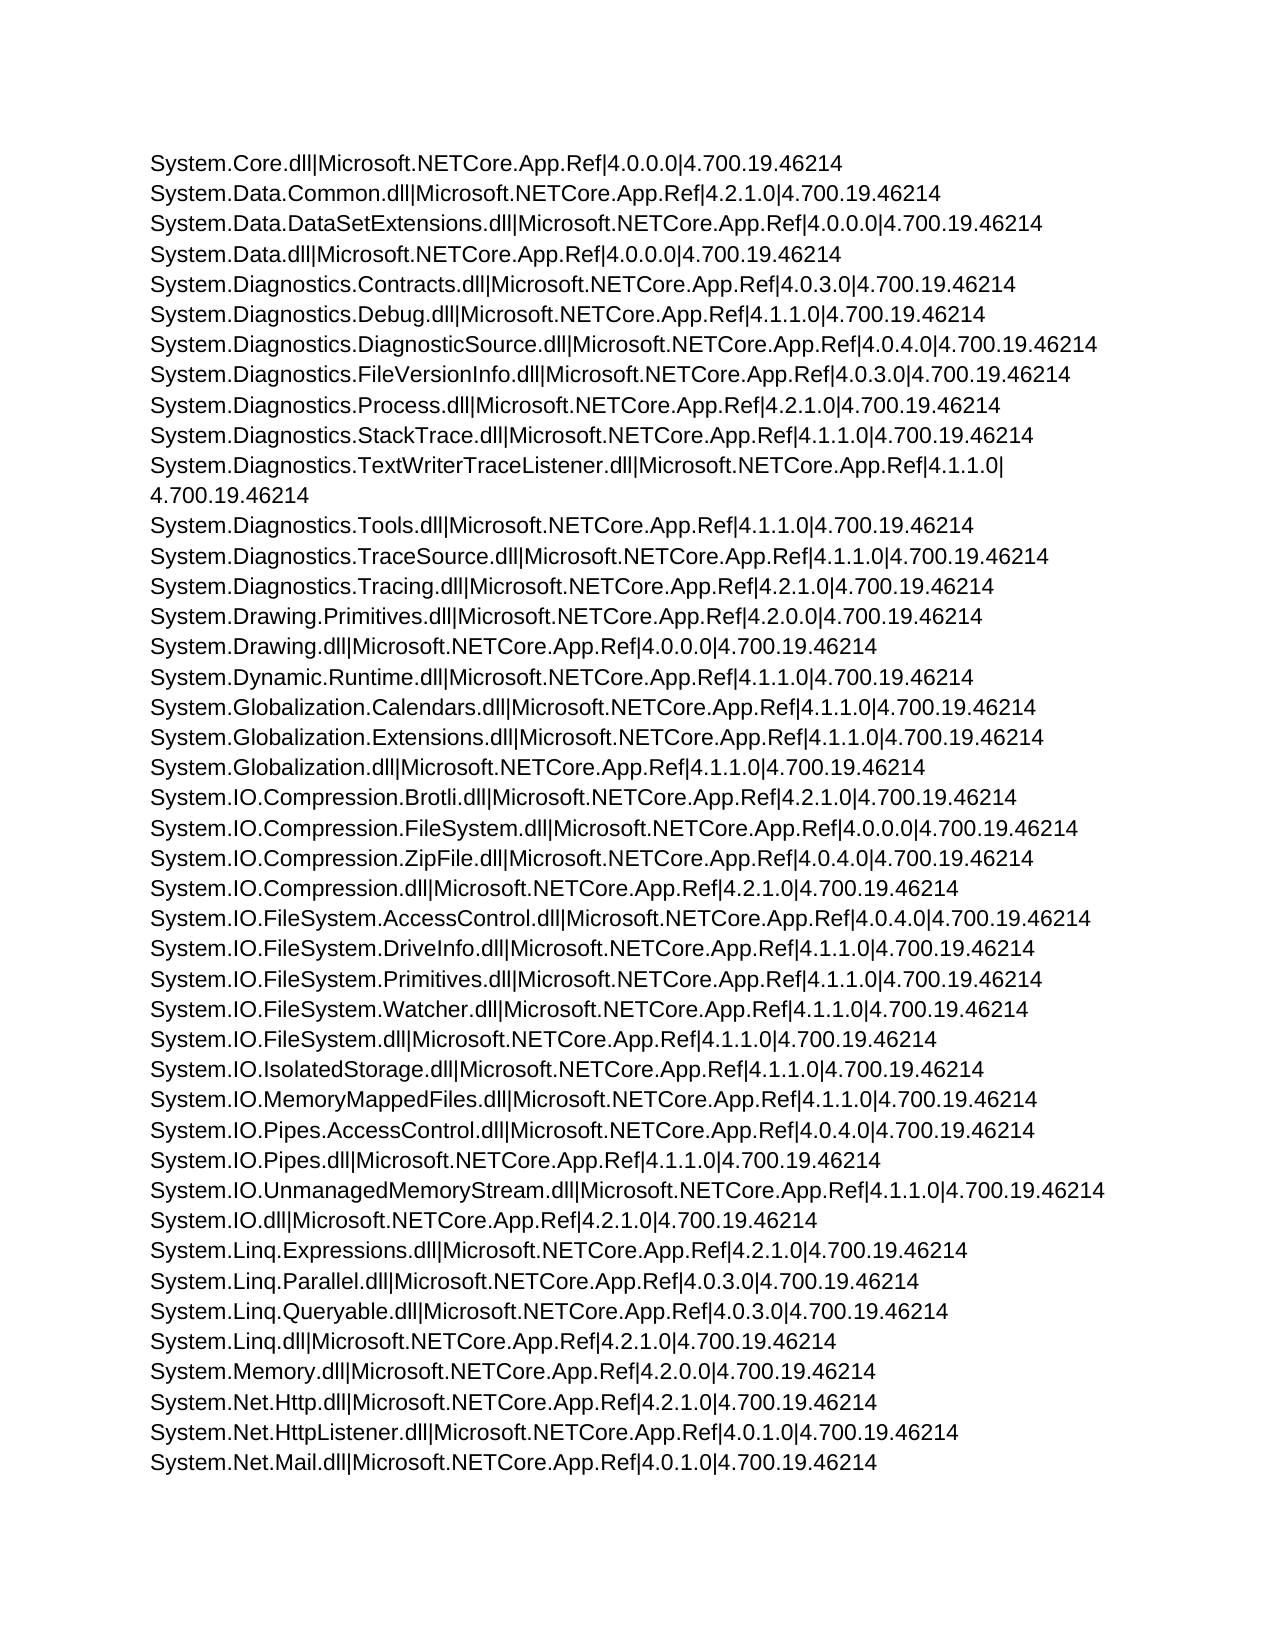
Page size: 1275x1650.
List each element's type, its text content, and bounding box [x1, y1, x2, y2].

text System.Diagnostics.DiagnosticSource.dll|Microsoft.NETCore.App.Ref|4.0.4.0|4.700.19.46214 [150, 331, 1125, 358]
text System.Diagnostics.Debug.dll|Microsoft.NETCore.App.Ref|4.1.1.0|4.700.19.46214 [150, 301, 1125, 327]
text System.IO.FileSystem.Primitives.dll|Microsoft.NETCore.App.Ref|4.1.1.0|4.700.19.46214 [150, 966, 1125, 992]
text System.Diagnostics.StackTrace.dll|Microsoft.NETCore.App.Ref|4.1.1.0|4.700.19.46214 [150, 422, 1125, 448]
text System.Diagnostics.Process.dll|Microsoft.NETCore.App.Ref|4.2.1.0|4.700.19.46214 [150, 392, 1125, 418]
text System.Globalization.dll|Microsoft.NETCore.App.Ref|4.1.1.0|4.700.19.46214 [150, 754, 1125, 781]
text System.IO.Pipes.dll|Microsoft.NETCore.App.Ref|4.1.1.0|4.700.19.46214 [150, 1147, 1125, 1173]
text System.Dynamic.Runtime.dll|Microsoft.NETCore.App.Ref|4.1.1.0|4.700.19.46214 [150, 663, 1125, 690]
text System.Net.Mail.dll|Microsoft.NETCore.App.Ref|4.0.1.0|4.700.19.46214 [150, 1449, 1125, 1475]
text System.Diagnostics.TextWriterTraceListener.dll|Microsoft.NETCore.App.Ref|4.1.1.0|4.700.19.46214 [150, 452, 1125, 509]
text System.IO.Compression.Brotli.dll|Microsoft.NETCore.App.Ref|4.2.1.0|4.700.19.46214 [150, 784, 1125, 811]
text System.Globalization.Extensions.dll|Microsoft.NETCore.App.Ref|4.1.1.0|4.700.19.46214 [150, 724, 1125, 750]
text System.Drawing.Primitives.dll|Microsoft.NETCore.App.Ref|4.2.0.0|4.700.19.46214 [150, 603, 1125, 629]
text System.IO.FileSystem.DriveInfo.dll|Microsoft.NETCore.App.Ref|4.1.1.0|4.700.19.46214 [150, 935, 1125, 962]
text System.Drawing.dll|Microsoft.NETCore.App.Ref|4.0.0.0|4.700.19.46214 [150, 633, 1125, 660]
text System.Memory.dll|Microsoft.NETCore.App.Ref|4.2.0.0|4.700.19.46214 [150, 1358, 1125, 1385]
text System.Diagnostics.FileVersionInfo.dll|Microsoft.NETCore.App.Ref|4.0.3.0|4.700.19.46214 [150, 361, 1125, 388]
text System.IO.Compression.FileSystem.dll|Microsoft.NETCore.App.Ref|4.0.0.0|4.700.19.46214 [150, 814, 1125, 841]
text System.Data.Common.dll|Microsoft.NETCore.App.Ref|4.2.1.0|4.700.19.46214 [150, 180, 1125, 207]
text System.Diagnostics.Tracing.dll|Microsoft.NETCore.App.Ref|4.2.1.0|4.700.19.46214 [150, 573, 1125, 599]
text System.IO.FileSystem.dll|Microsoft.NETCore.App.Ref|4.1.1.0|4.700.19.46214 [150, 1026, 1125, 1052]
text System.Linq.Expressions.dll|Microsoft.NETCore.App.Ref|4.2.1.0|4.700.19.46214 [150, 1237, 1125, 1264]
text System.IO.MemoryMappedFiles.dll|Microsoft.NETCore.App.Ref|4.1.1.0|4.700.19.46214 [150, 1086, 1125, 1113]
text System.IO.FileSystem.Watcher.dll|Microsoft.NETCore.App.Ref|4.1.1.0|4.700.19.46214 [150, 996, 1125, 1022]
text System.IO.FileSystem.AccessControl.dll|Microsoft.NETCore.App.Ref|4.0.4.0|4.700.19.46214 [150, 905, 1125, 932]
text System.Net.Http.dll|Microsoft.NETCore.App.Ref|4.2.1.0|4.700.19.46214 [150, 1388, 1125, 1415]
text System.Data.dll|Microsoft.NETCore.App.Ref|4.0.0.0|4.700.19.46214 [150, 241, 1125, 267]
text System.Data.DataSetExtensions.dll|Microsoft.NETCore.App.Ref|4.0.0.0|4.700.19.46214 [150, 210, 1125, 237]
text System.IO.dll|Microsoft.NETCore.App.Ref|4.2.1.0|4.700.19.46214 [150, 1207, 1125, 1234]
text System.Linq.Queryable.dll|Microsoft.NETCore.App.Ref|4.0.3.0|4.700.19.46214 [150, 1298, 1125, 1324]
text System.Diagnostics.Contracts.dll|Microsoft.NETCore.App.Ref|4.0.3.0|4.700.19.46214 [150, 271, 1125, 297]
text System.IO.UnmanagedMemoryStream.dll|Microsoft.NETCore.App.Ref|4.1.1.0|4.700.19.46214 [150, 1177, 1125, 1203]
text System.Globalization.Calendars.dll|Microsoft.NETCore.App.Ref|4.1.1.0|4.700.19.46214 [150, 694, 1125, 720]
text System.Net.HttpListener.dll|Microsoft.NETCore.App.Ref|4.0.1.0|4.700.19.46214 [150, 1419, 1125, 1445]
text System.IO.IsolatedStorage.dll|Microsoft.NETCore.App.Ref|4.1.1.0|4.700.19.46214 [150, 1056, 1125, 1083]
text System.IO.Pipes.AccessControl.dll|Microsoft.NETCore.App.Ref|4.0.4.0|4.700.19.46214 [150, 1117, 1125, 1143]
text System.Linq.Parallel.dll|Microsoft.NETCore.App.Ref|4.0.3.0|4.700.19.46214 [150, 1268, 1125, 1294]
text System.Diagnostics.TraceSource.dll|Microsoft.NETCore.App.Ref|4.1.1.0|4.700.19.46214 [150, 543, 1125, 569]
text System.Core.dll|Microsoft.NETCore.App.Ref|4.0.0.0|4.700.19.46214 [150, 150, 1125, 176]
text System.Diagnostics.Tools.dll|Microsoft.NETCore.App.Ref|4.1.1.0|4.700.19.46214 [150, 512, 1125, 539]
text System.IO.Compression.ZipFile.dll|Microsoft.NETCore.App.Ref|4.0.4.0|4.700.19.46214 [150, 845, 1125, 871]
text System.IO.Compression.dll|Microsoft.NETCore.App.Ref|4.2.1.0|4.700.19.46214 [150, 875, 1125, 901]
text System.Linq.dll|Microsoft.NETCore.App.Ref|4.2.1.0|4.700.19.46214 [150, 1328, 1125, 1354]
